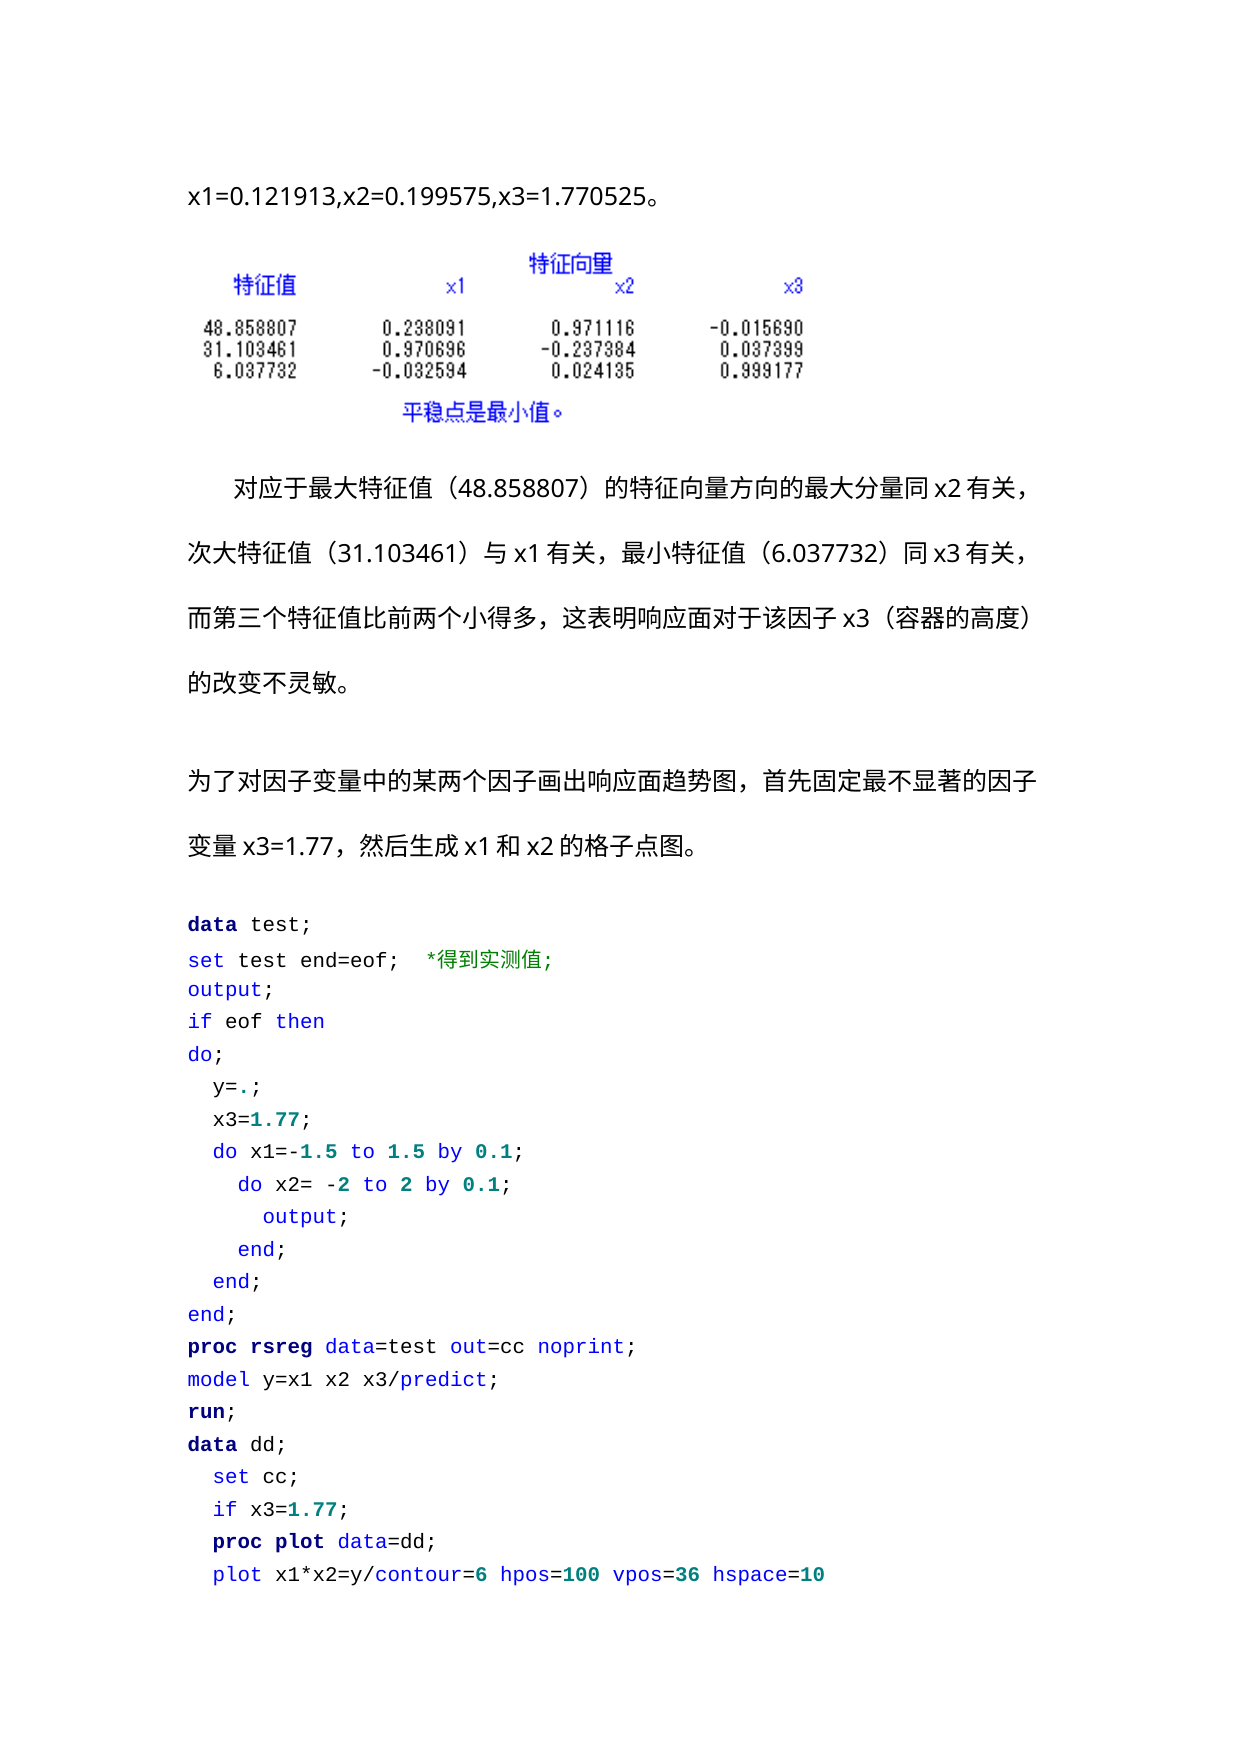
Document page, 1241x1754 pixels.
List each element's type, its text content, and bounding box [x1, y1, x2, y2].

text plot x1*x2=y/contour=6 hpos=100 vpos=36 hspace=10 [187, 1559, 1053, 1592]
text output; [187, 974, 1053, 1007]
text 对应于最大特征值（48.858807）的特征向量方向的最大分量同x2有关，次大特征值（31.103461）与x1有关，最小特征值（6.037732）同x3有关，而第三个特征值比前两个小得多，这表明响应面对于该因子x3（容器的高度）的改变不灵敏。 [187, 454, 1053, 714]
text 为了对因子变量中的某两个因子画出响应面趋势图，首先固定最不显著的因子变量x3=1.77，然后生成x1和x2的格子点图。 [187, 747, 1053, 877]
text if x3=1.77; [187, 1494, 1053, 1527]
text x3=1.77; [187, 1104, 1053, 1137]
text end; [187, 1299, 1053, 1332]
text set cc; [187, 1462, 1053, 1494]
text output; [187, 1202, 1053, 1234]
text do x2= -2 to 2 by 0.1; [187, 1169, 1053, 1202]
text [187, 162, 1053, 454]
text end; [187, 1234, 1053, 1267]
text data test; [187, 909, 1053, 942]
text do; [187, 1039, 1053, 1072]
picture [187, 231, 857, 451]
text run; [187, 1397, 1053, 1429]
text if eof then [187, 1007, 1053, 1039]
text y=.; [187, 1072, 1053, 1104]
text set test end=eof; *得到实测值; [187, 942, 1053, 974]
text model y=x1 x2 x3/predict; [187, 1364, 1053, 1397]
text proc plot data=dd; [187, 1527, 1053, 1559]
text data dd; [187, 1429, 1053, 1462]
text do x1=-1.5 to 1.5 by 0.1; [187, 1137, 1053, 1169]
text end; [187, 1267, 1053, 1299]
text proc rsreg data=test out=cc noprint; [187, 1332, 1053, 1364]
